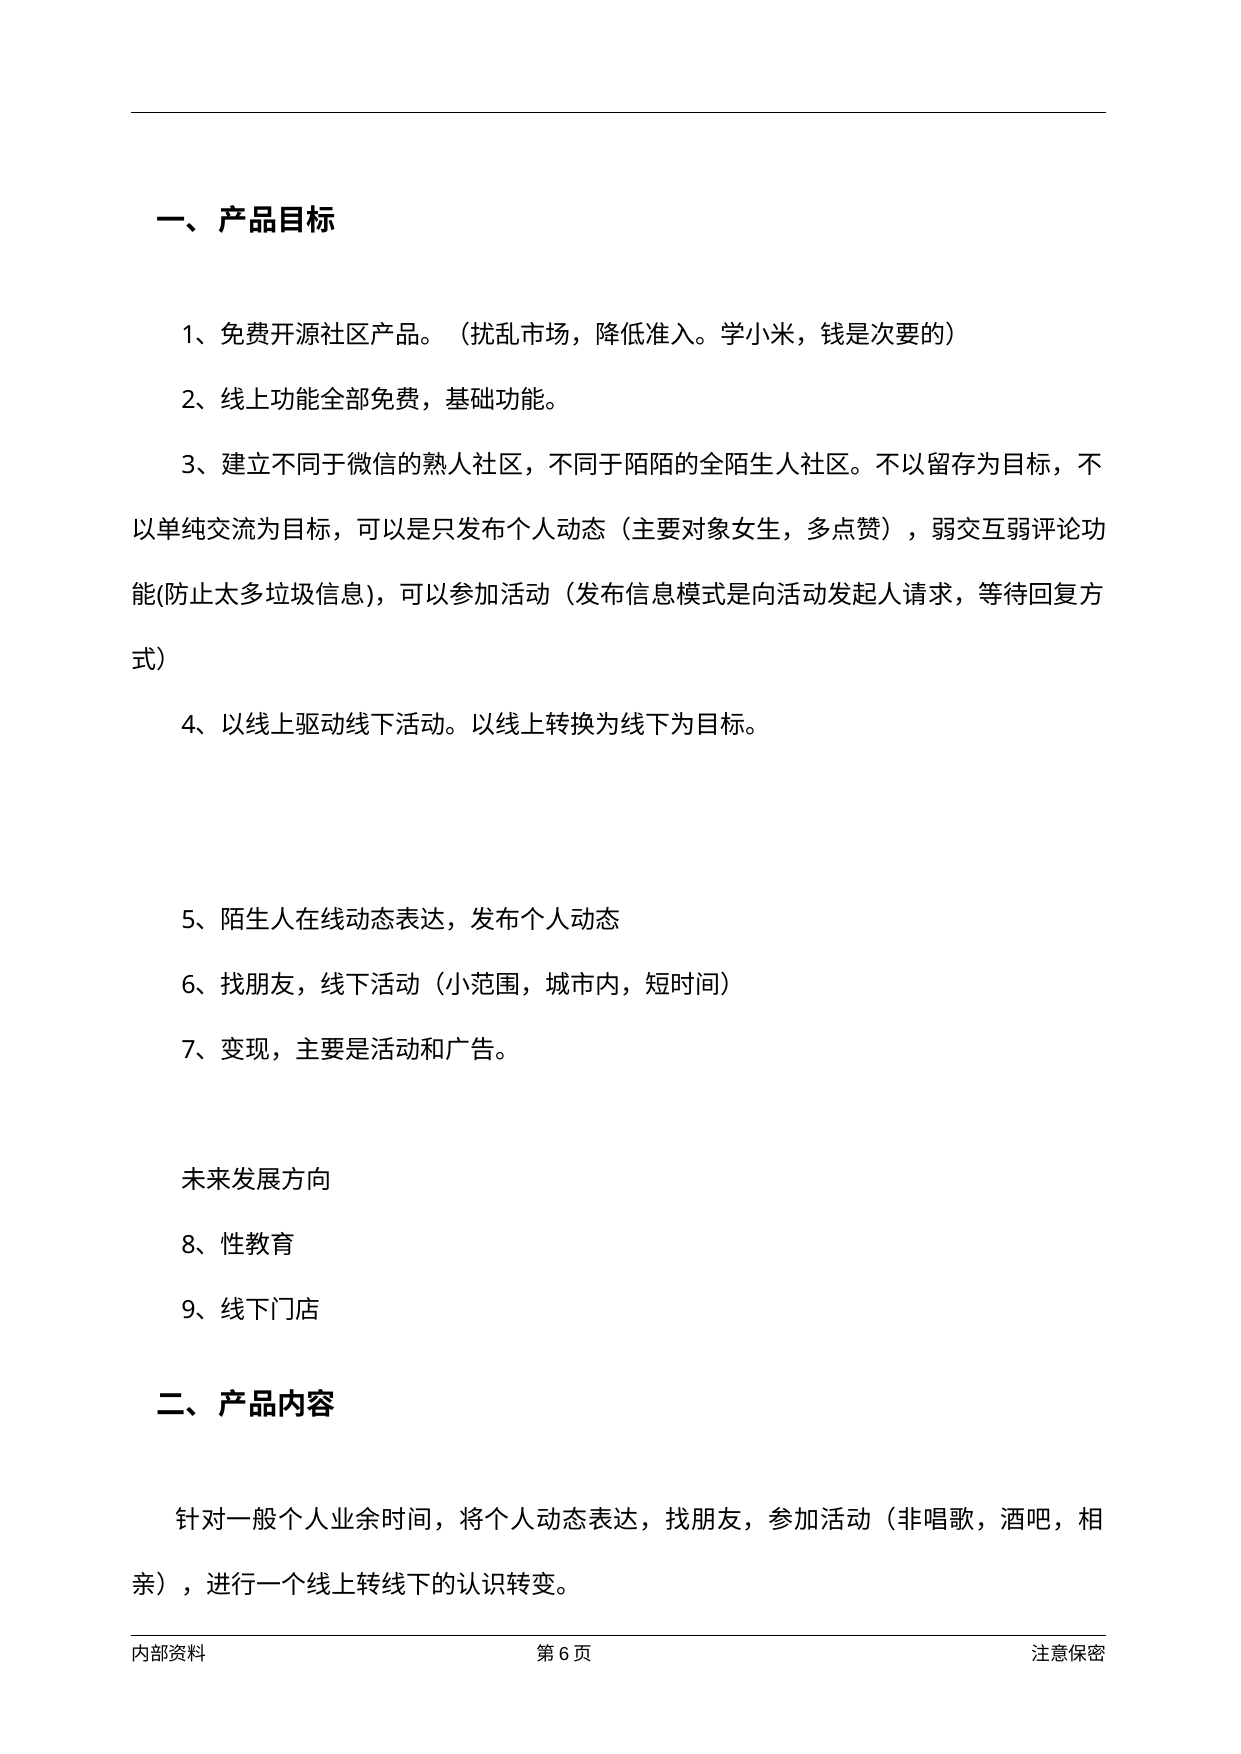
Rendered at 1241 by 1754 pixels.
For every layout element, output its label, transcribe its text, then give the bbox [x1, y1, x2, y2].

text 1、免费开源社区产品。（扰乱市场，降低准入。学小米，钱是次要的） [131, 300, 1106, 365]
text 未来发展方向 [131, 1145, 1106, 1210]
subtitle 产品目标 [156, 185, 1081, 250]
text 5、陌生人在线动态表达，发布个人动态 [131, 885, 1106, 950]
text 4、以线上驱动线下活动。以线上转换为线下为目标。 [131, 690, 1106, 755]
text 6、找朋友，线下活动（小范围，城市内，短时间） [131, 950, 1106, 1015]
subtitle 产品内容 [156, 1369, 1081, 1434]
text 7、变现，主要是活动和广告。 [131, 1015, 1106, 1080]
text 3、建立不同于微信的熟人社区，不同于陌陌的全陌生人社区。不以留存为目标，不以单纯交流为目标，可以是只发布个人动态（主要对象女生，多点赞），弱交互弱评论功能(防止太多垃圾信息)，可以参加活动（发布信息模式是向活动发起人请求，等待回复方式） [131, 430, 1106, 690]
text 8、性教育 [131, 1210, 1106, 1275]
text 2、线上功能全部免费，基础功能。 [131, 365, 1106, 430]
text 针对一般个人业余时间，将个人动态表达，找朋友，参加活动（非唱歌，酒吧，相亲），进行一个线上转线下的认识转变。 [131, 1485, 1106, 1615]
text 9、线下门店 [131, 1275, 1106, 1340]
